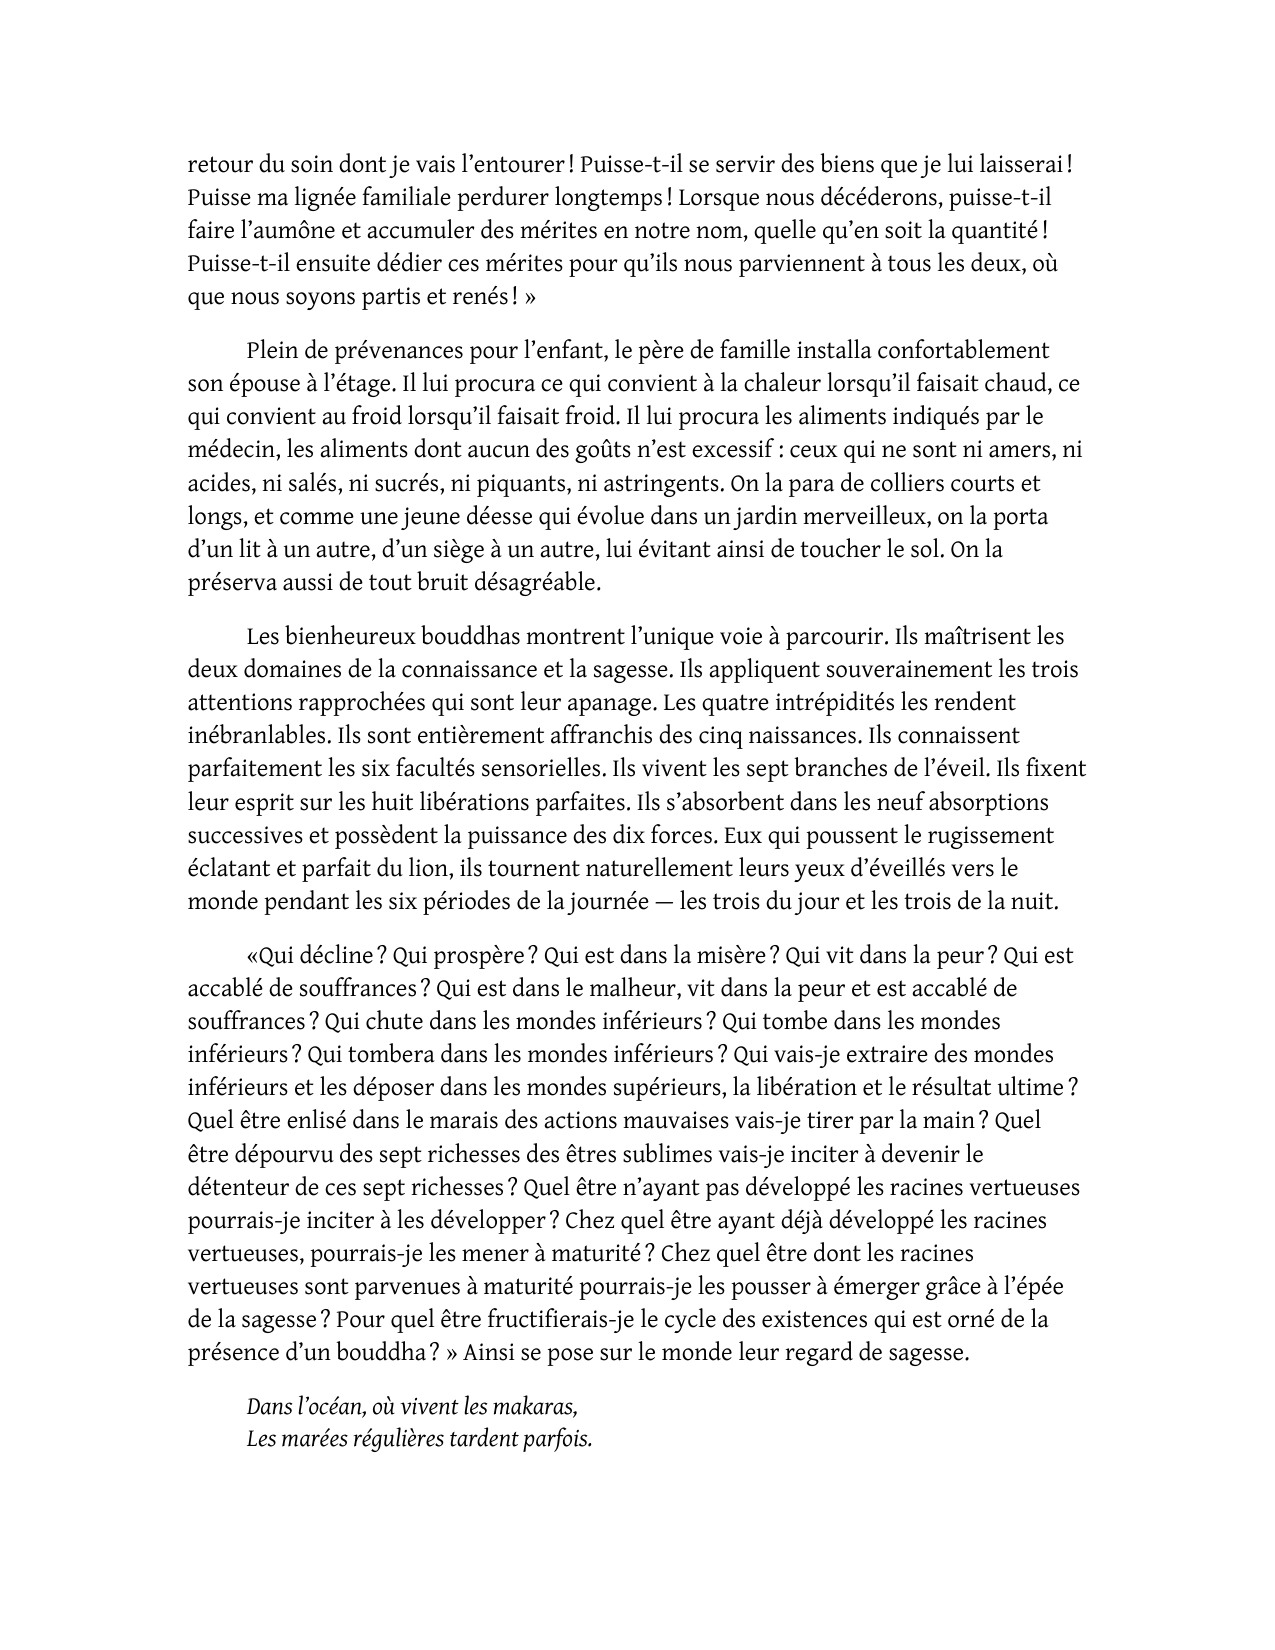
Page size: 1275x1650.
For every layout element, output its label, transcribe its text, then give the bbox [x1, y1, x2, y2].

text Les bienheureux bouddhas montrent l’unique voie à parcourir. Ils maîtrisent les deux domaines de la connaissance et la sagesse. Ils appliquent souverainement les trois attentions rapprochées qui sont leur apanage. Les quatre intrépidités les rendent inébranlables. Ils sont entièrement affranchis des cinq naissances. Ils connaissent parfaitement les six facultés sensorielles. Ils vivent les sept branches de l’éveil. Ils fixent leur esprit sur les huit libérations parfaites. Ils s’absorbent dans les neuf absorptions successives et possèdent la puissance des dix forces. Eux qui poussent le rugissement éclatant et parfait du lion, ils tournent naturellement leurs yeux d’éveillés vers le monde pendant les six périodes de la journée — les trois du jour et les trois de la nuit. [187, 622, 1087, 916]
text «Qui décline ? Qui prospère ? Qui est dans la misère ? Qui vit dans la peur ? Qui est accablé de souffrances ? Qui est dans le malheur, vit dans la peur et est accablé de souffrances ? Qui chute dans les mondes inférieurs ? Qui tombe dans les mondes inférieurs ? Qui tombera dans les mondes inférieurs ? Qui vais-je extraire des mondes inférieurs et les déposer dans les mondes supérieurs, la libération et le résultat ultime ? Quel être enlisé dans le marais des actions mauvaises vais-je tirer par la main ? Quel être dépourvu des sept richesses des êtres sublimes vais-je inciter à devenir le détenteur de ces sept richesses ? Quel être n’ayant pas développé les racines vertueuses pourrais-je inciter à les développer ? Chez quel être ayant déjà développé les racines vertueuses, pourrais-je les mener à maturité ? Chez quel être dont les racines vertueuses sont parvenues à maturité pourrais-je les pousser à émerger grâce à l’épée de la sagesse ? Pour quel être fructifierais-je le cycle des existences qui est orné de la présence d’un bouddha ? » Ainsi se pose sur le monde leur regard de sagesse. [187, 941, 1087, 1368]
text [187, 150, 1087, 311]
text Plein de prévenances pour l’enfant, le père de famille installa confortablement son épouse à l’étage. Il lui procura ce qui convient à la chaleur lorsqu’il faisait chaud, ce qui convient au froid lorsqu’il faisait froid. Il lui procura les aliments indiqués par le médecin, les aliments dont aucun des goûts n’est excessif : ceux qui ne sont ni amers, ni acides, ni salés, ni sucrés, ni piquants, ni astringents. On la para de colliers courts et longs, et comme une jeune déesse qui évolue dans un jardin merveilleux, on la porta d’un lit à un autre, d’un siège à un autre, lui évitant ainsi de toucher le sol. On la préserva aussi de tout bruit désagréable. [187, 336, 1087, 597]
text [247, 1393, 1087, 1453]
